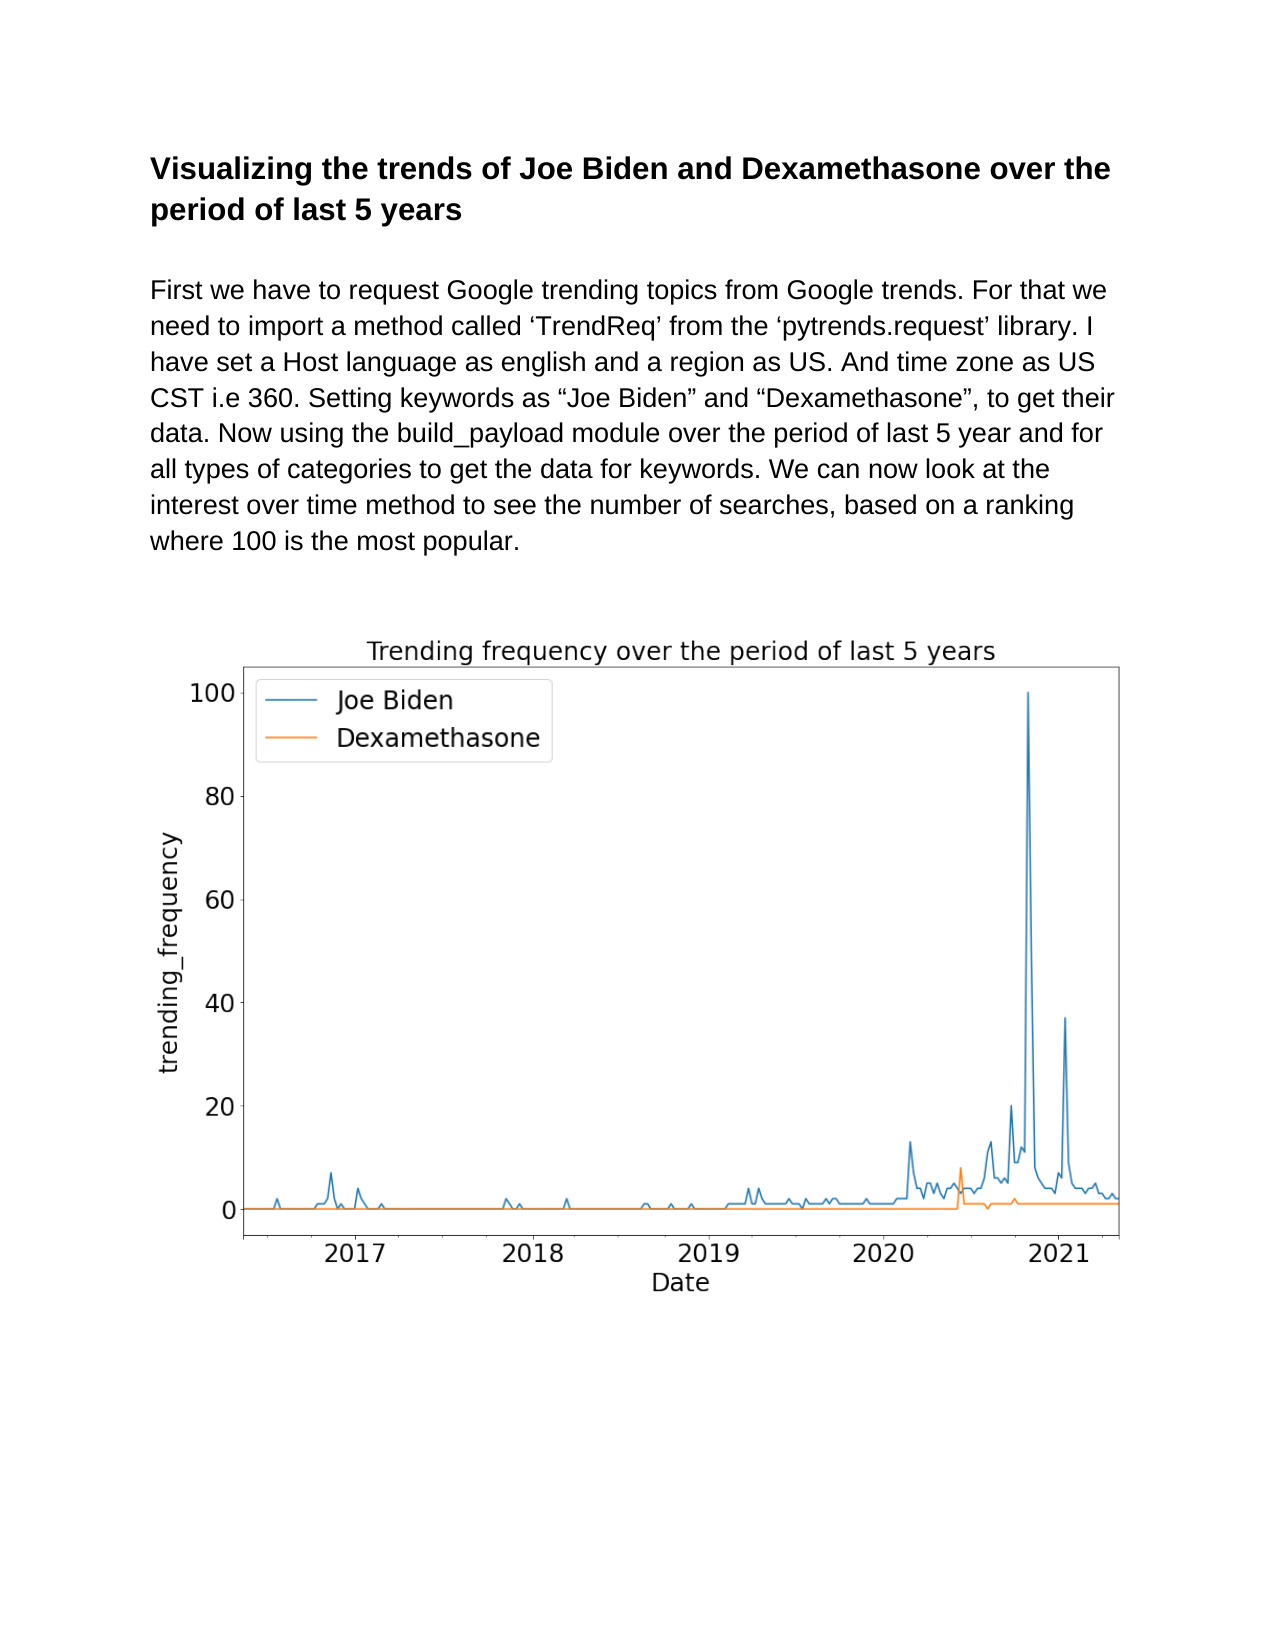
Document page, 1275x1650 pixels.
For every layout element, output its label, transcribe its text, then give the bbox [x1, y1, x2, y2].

text First we have to request Google trending topics from Google trends. For that we need to import a method called ‘TrendReq’ from the ‘pytrends.request’ library. I have set a Host language as english and a region as US. And time zone as US CST i.e 360. Setting keywords as “Joe Biden” and “Dexamethasone”, to get their data. Now using the build_payload module over the period of last 5 year and for all types of categories to get the data for keywords. We can now look at the interest over time method to see the number of searches, based on a ranking where 100 is the most popular. [150, 274, 1125, 557]
text Visualizing the trends of Joe Biden and Dexamethasone over the period of last 5 years [150, 150, 1125, 227]
picture [150, 633, 1125, 1304]
